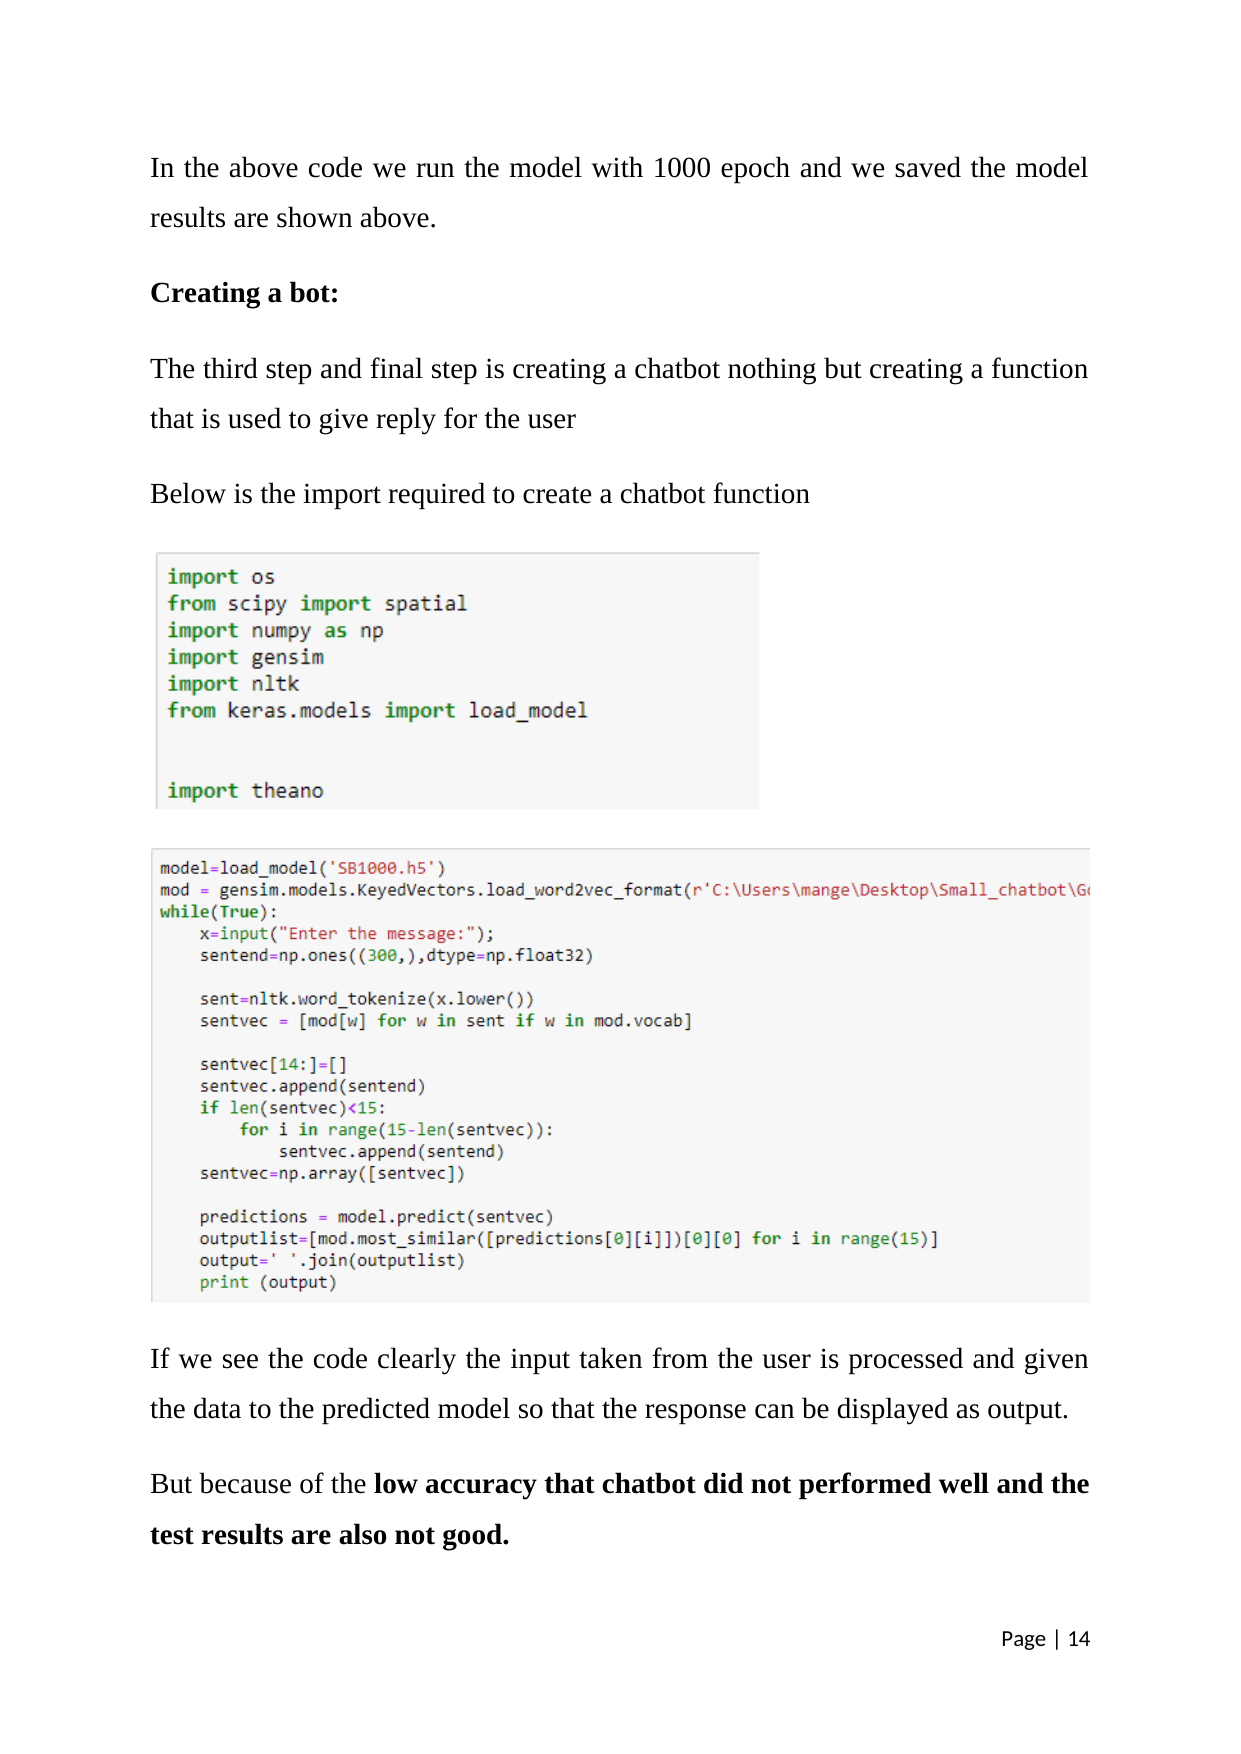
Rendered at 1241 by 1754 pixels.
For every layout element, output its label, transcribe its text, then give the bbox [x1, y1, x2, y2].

text But because of the low accuracy that chatbot did not performed well and the test results are also not good. [150, 1467, 1090, 1551]
text Below is the import required to create a chatbot function [150, 477, 1090, 510]
text Creating a bot: [150, 276, 1090, 309]
text If we see the code clearly the input taken from the user is processed and given the data to the predicted model so that the response can be displayed as output. [150, 1341, 1090, 1425]
text In the above code we run the model with 1000 epoch and we saved the model results are shown above. [150, 150, 1090, 234]
text The third step and final step is creating a chatbot nothing but creating a function that is used to give reply for the user [150, 351, 1090, 435]
picture [150, 551, 760, 809]
picture [150, 847, 1091, 1302]
